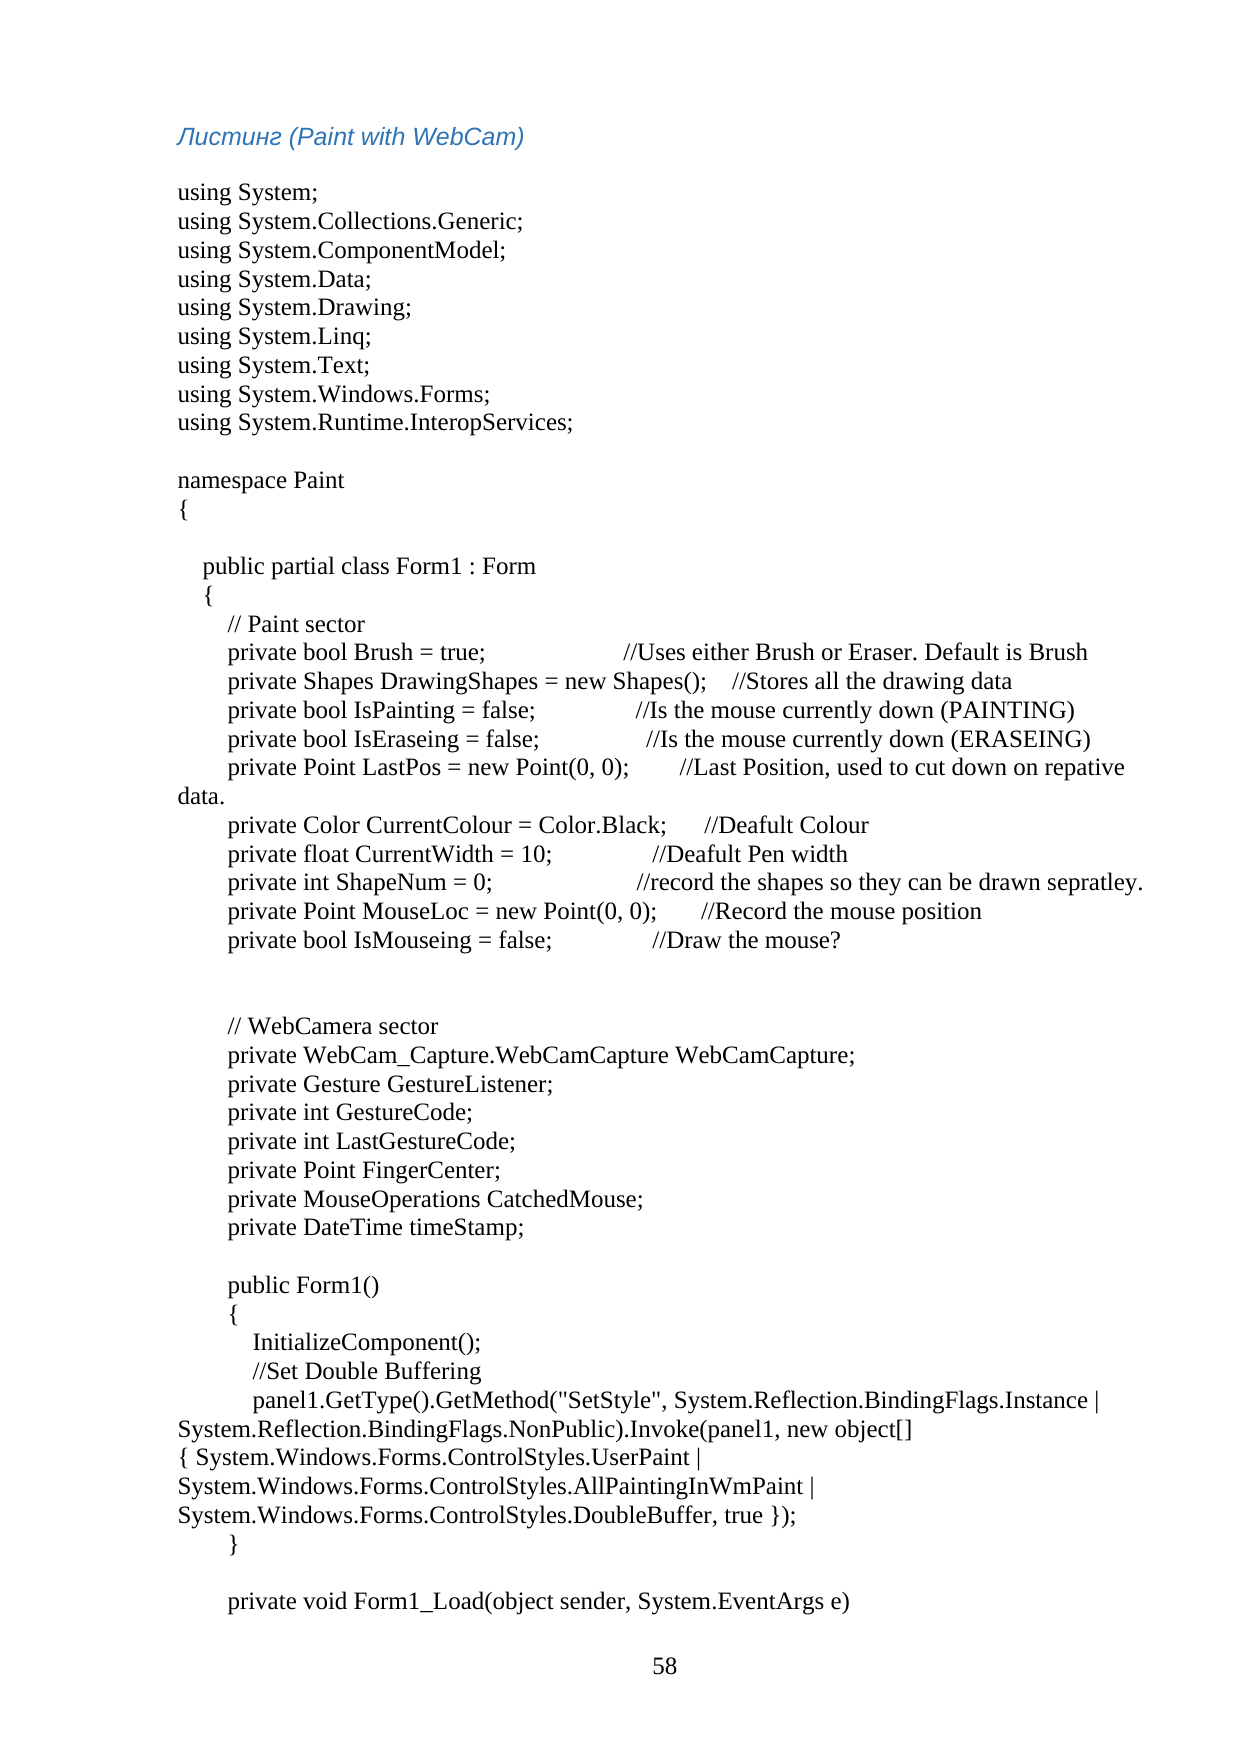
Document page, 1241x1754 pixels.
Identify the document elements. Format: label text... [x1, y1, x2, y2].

text private DateTime timeStamp; [177, 1212, 1152, 1241]
text private int ShapeNum = 0; //record the shapes so they can be drawn sepratley. [177, 867, 1152, 896]
text private Shapes DrawingShapes = new Shapes(); //Stores all the drawing data [177, 666, 1152, 695]
text panel1.GetType().GetMethod("SetStyle", System.Reflection.BindingFlags.Instance | System.Reflection.BindingFlags.NonPublic).Invoke(panel1, new object[] { System.Windows.Forms.ControlStyles.UserPaint | System.Windows.Forms.ControlStyles.AllPaintingInWmPaint | System.Windows.Forms.ControlStyles.DoubleBuffer, true }); [177, 1385, 1152, 1529]
text private bool IsPainting = false; //Is the mouse currently down (PAINTING) [177, 695, 1152, 724]
text public partial class Form1 : Form [177, 551, 1152, 580]
text private bool IsMouseing = false; //Draw the mouse? [177, 925, 1152, 954]
text private int GestureCode; [177, 1097, 1152, 1126]
text private WebCam_Capture.WebCamCapture WebCamCapture; [177, 1040, 1152, 1069]
text using System.Data; [177, 264, 1152, 292]
subtitle Листинг (Paint with WebCam) [177, 122, 1152, 151]
text // Paint sector [177, 609, 1152, 637]
text private Point FingerCenter; [177, 1155, 1152, 1184]
text InitializeComponent(); [177, 1327, 1152, 1356]
text using System.Drawing; [177, 292, 1152, 321]
text private Color CurrentColour = Color.Black; //Deafult Colour [177, 810, 1152, 839]
text // WebCamera sector [177, 1011, 1152, 1040]
text { [177, 1299, 1152, 1327]
text namespace Paint [177, 465, 1152, 494]
text private Point LastPos = new Point(0, 0); //Last Position, used to cut down on repative data. [177, 752, 1152, 810]
text private bool Brush = true; //Uses either Brush or Eraser. Default is Brush [177, 637, 1152, 666]
text private void Form1_Load(object sender, System.EventArgs e) [177, 1586, 1152, 1615]
text private Gesture GestureListener; [177, 1069, 1152, 1097]
text //Set Double Buffering [177, 1356, 1152, 1385]
text private bool IsEraseing = false; //Is the mouse currently down (ERASEING) [177, 724, 1152, 752]
text private float CurrentWidth = 10; //Deafult Pen width [177, 839, 1152, 867]
text using System.Collections.Generic; [177, 206, 1152, 235]
text using System.Linq; [177, 321, 1152, 350]
text { [177, 580, 1152, 609]
text private Point MouseLoc = new Point(0, 0); //Record the mouse position [177, 896, 1152, 925]
text { [177, 494, 1152, 522]
text } [177, 1529, 1152, 1557]
text using System; [177, 177, 1152, 206]
text using System.Windows.Forms; [177, 379, 1152, 407]
text using System.ComponentModel; [177, 235, 1152, 264]
text private int LastGestureCode; [177, 1126, 1152, 1155]
text using System.Text; [177, 350, 1152, 379]
text using System.Runtime.InteropServices; [177, 407, 1152, 436]
text private MouseOperations CatchedMouse; [177, 1184, 1152, 1212]
text public Form1() [177, 1270, 1152, 1299]
